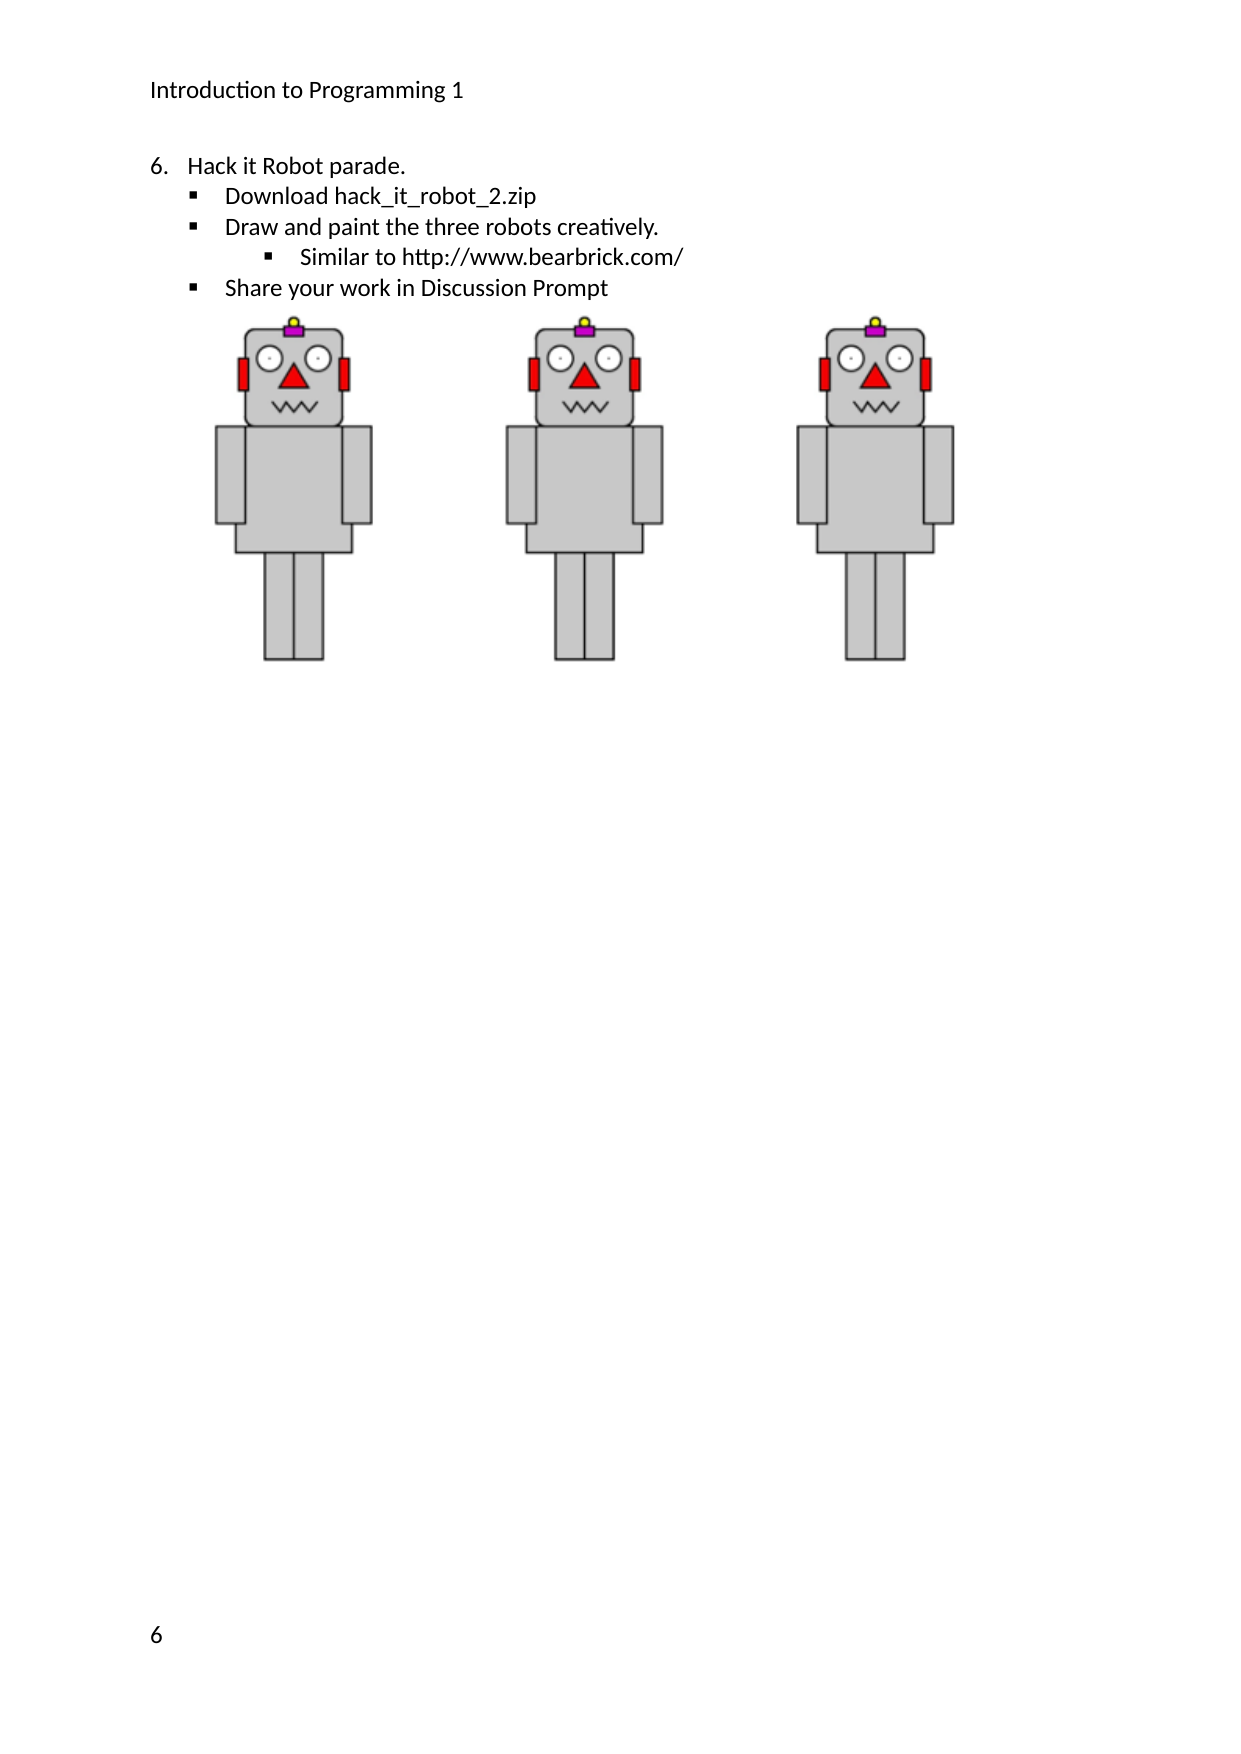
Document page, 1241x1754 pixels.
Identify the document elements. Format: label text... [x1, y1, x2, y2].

picture [187, 302, 992, 688]
list Similar to http://www.bearbrick.com/ [262, 242, 1090, 272]
list Download hack_it_robot_2.zip [187, 181, 1090, 211]
list Draw and paint the three robots creatively. [187, 211, 1090, 242]
list Share your work in Discussion Prompt [187, 272, 1090, 303]
list Hack it Robot parade. [150, 150, 1090, 181]
